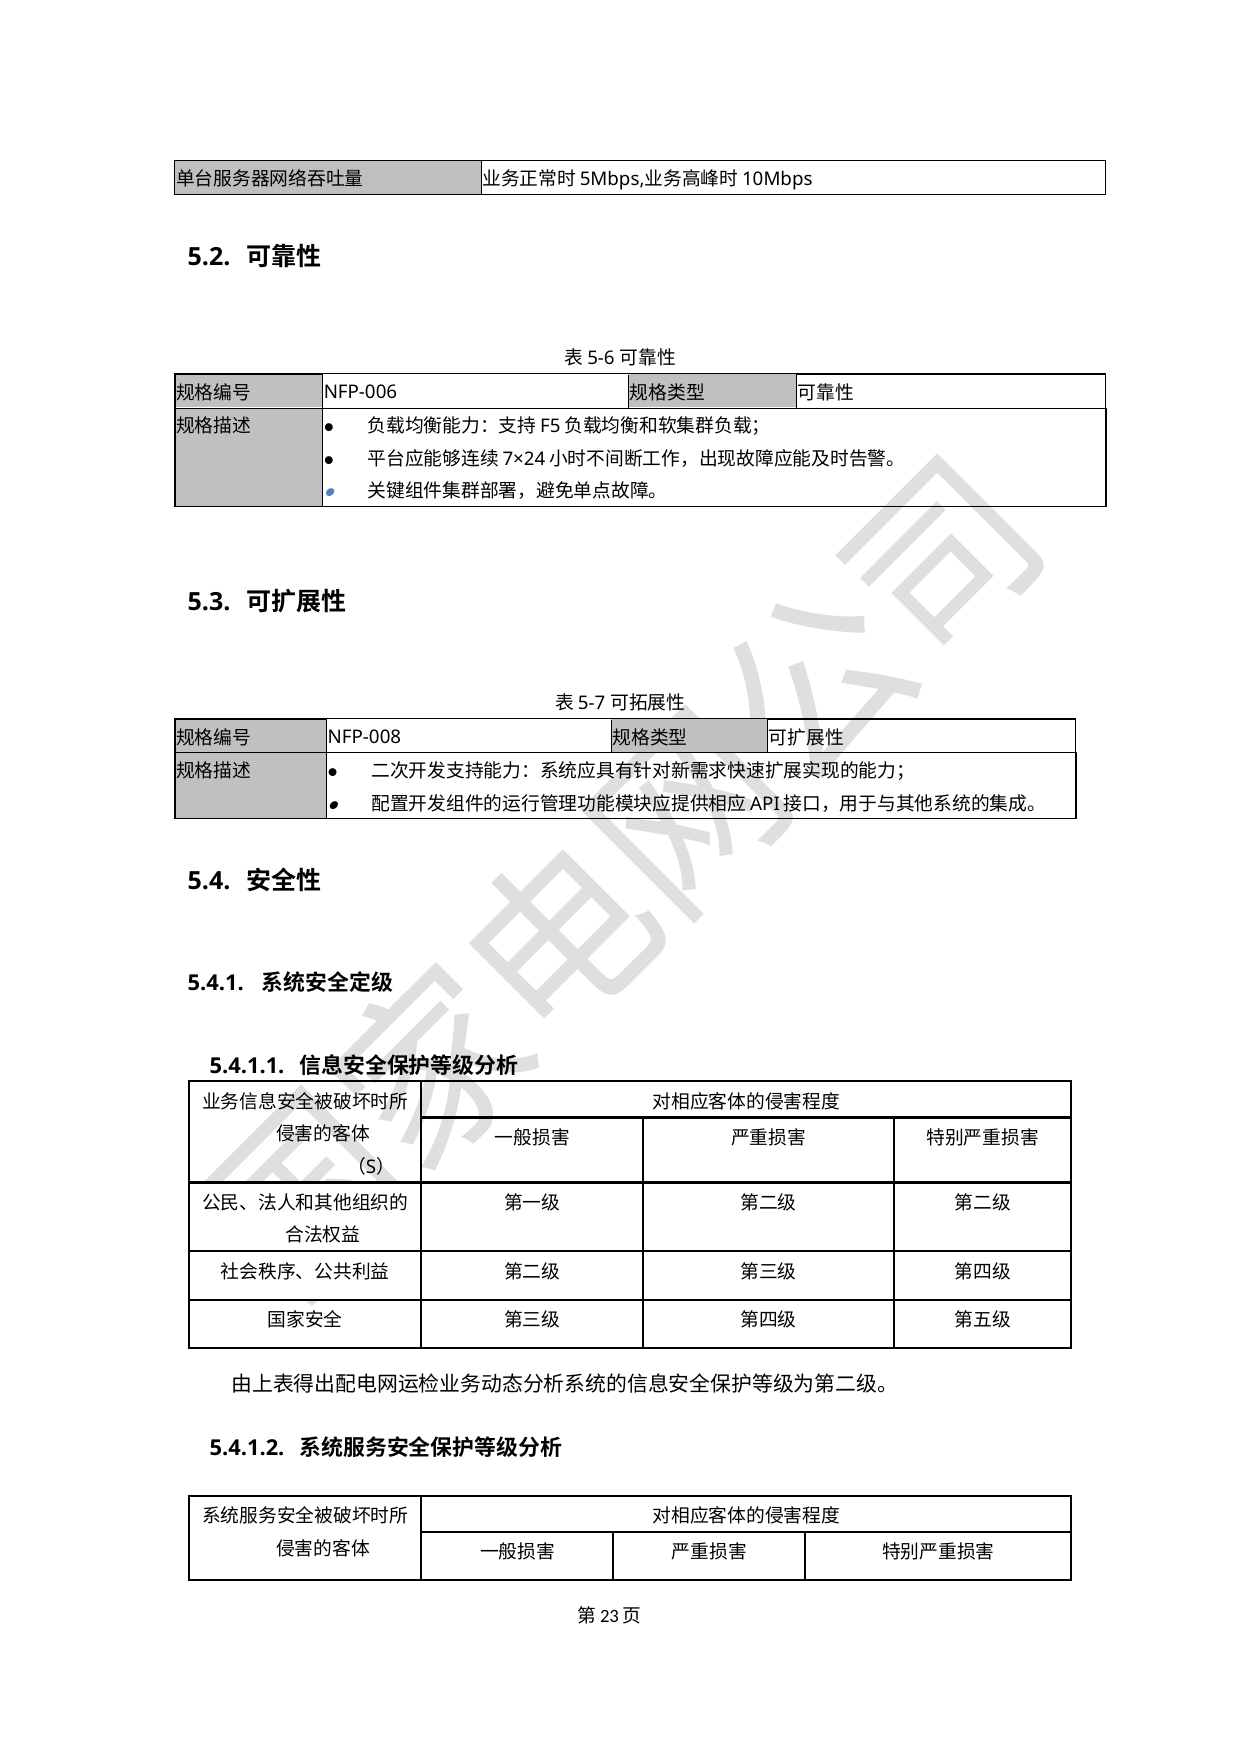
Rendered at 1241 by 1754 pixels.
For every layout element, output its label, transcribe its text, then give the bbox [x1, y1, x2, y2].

table_header 规格类型 [612, 719, 767, 752]
table_cell 特别严重损害 [806, 1533, 1070, 1579]
subtitle 系统安全定级 [187, 965, 1053, 997]
table_header NFP-006 [323, 374, 628, 407]
table_cell 第五级 [895, 1301, 1070, 1347]
table_cell 第三级 [644, 1252, 893, 1299]
subtitle 安全性 [187, 846, 1053, 911]
table_cell 第四级 [895, 1252, 1070, 1299]
table_header NFP-008 [327, 719, 611, 752]
text 表5-6 可靠性 [187, 340, 1053, 373]
table_header 业务信息安全被破坏时所侵害的客体 （S） [190, 1082, 420, 1181]
subtitle 可靠性 [187, 222, 1053, 287]
table_cell 第二级 [644, 1184, 893, 1250]
table_header 规格编号 [176, 375, 322, 407]
table_cell 一般损害 [422, 1119, 642, 1181]
subtitle 系统服务安全保护等级分析 [209, 1429, 1031, 1462]
table_header 对相应客体的侵害程度 [422, 1082, 1070, 1116]
table_cell 单台服务器网络吞吐量 [175, 161, 481, 194]
table_header 可扩展性 [768, 720, 1075, 752]
subtitle 可扩展性 [187, 567, 1053, 632]
table_cell 国家安全 [190, 1301, 420, 1347]
table_header 可靠性 [797, 375, 1105, 407]
table_cell 第二级 [895, 1184, 1070, 1250]
table_cell 第二级 [422, 1252, 642, 1299]
table_cell 公民、法人和其他组织的合法权益 [190, 1184, 420, 1250]
table_cell 第三级 [422, 1301, 642, 1347]
table_cell 特别严重损害 [895, 1119, 1070, 1181]
table_cell 业务正常时5Mbps,业务高峰时10Mbps [482, 161, 1105, 194]
table_header 规格编号 [176, 720, 326, 752]
text 由上表得出配电网运检业务动态分析系统的信息安全保护等级为第二级。 [187, 1366, 1053, 1398]
table_cell 第一级 [422, 1184, 642, 1250]
subtitle 信息安全保护等级分析 [209, 1048, 1031, 1080]
table_cell 第四级 [644, 1301, 893, 1347]
table_cell 一般损害 [422, 1533, 612, 1579]
table_cell 严重损害 [644, 1119, 893, 1181]
table_header 对相应客体的侵害程度 [422, 1497, 1070, 1531]
table_cell 严重损害 [614, 1533, 804, 1579]
table_cell 规格描述 [176, 409, 322, 506]
table_header 系统服务安全被破坏时所侵害的客体 （A） [190, 1497, 420, 1579]
text 表5-7 可拓展性 [187, 685, 1053, 718]
table_cell 规格描述 [176, 753, 326, 818]
table_cell 社会秩序、公共利益 [190, 1252, 420, 1299]
table_cell 负载均衡能力：支持F5负载均衡和软集群负载； 平台应能够连续7×24小时不间断工作，出现故障应能及时告警。 关键组件集群部署，避免单点故障。 [323, 409, 1105, 506]
table_header 规格类型 [629, 374, 796, 407]
table_cell 二次开发支持能力：系统应具有针对新需求快速扩展实现的能力； 配置开发组件的运行管理功能模块应提供相应API接口，用于与其他系统的集成。 [327, 753, 1075, 818]
